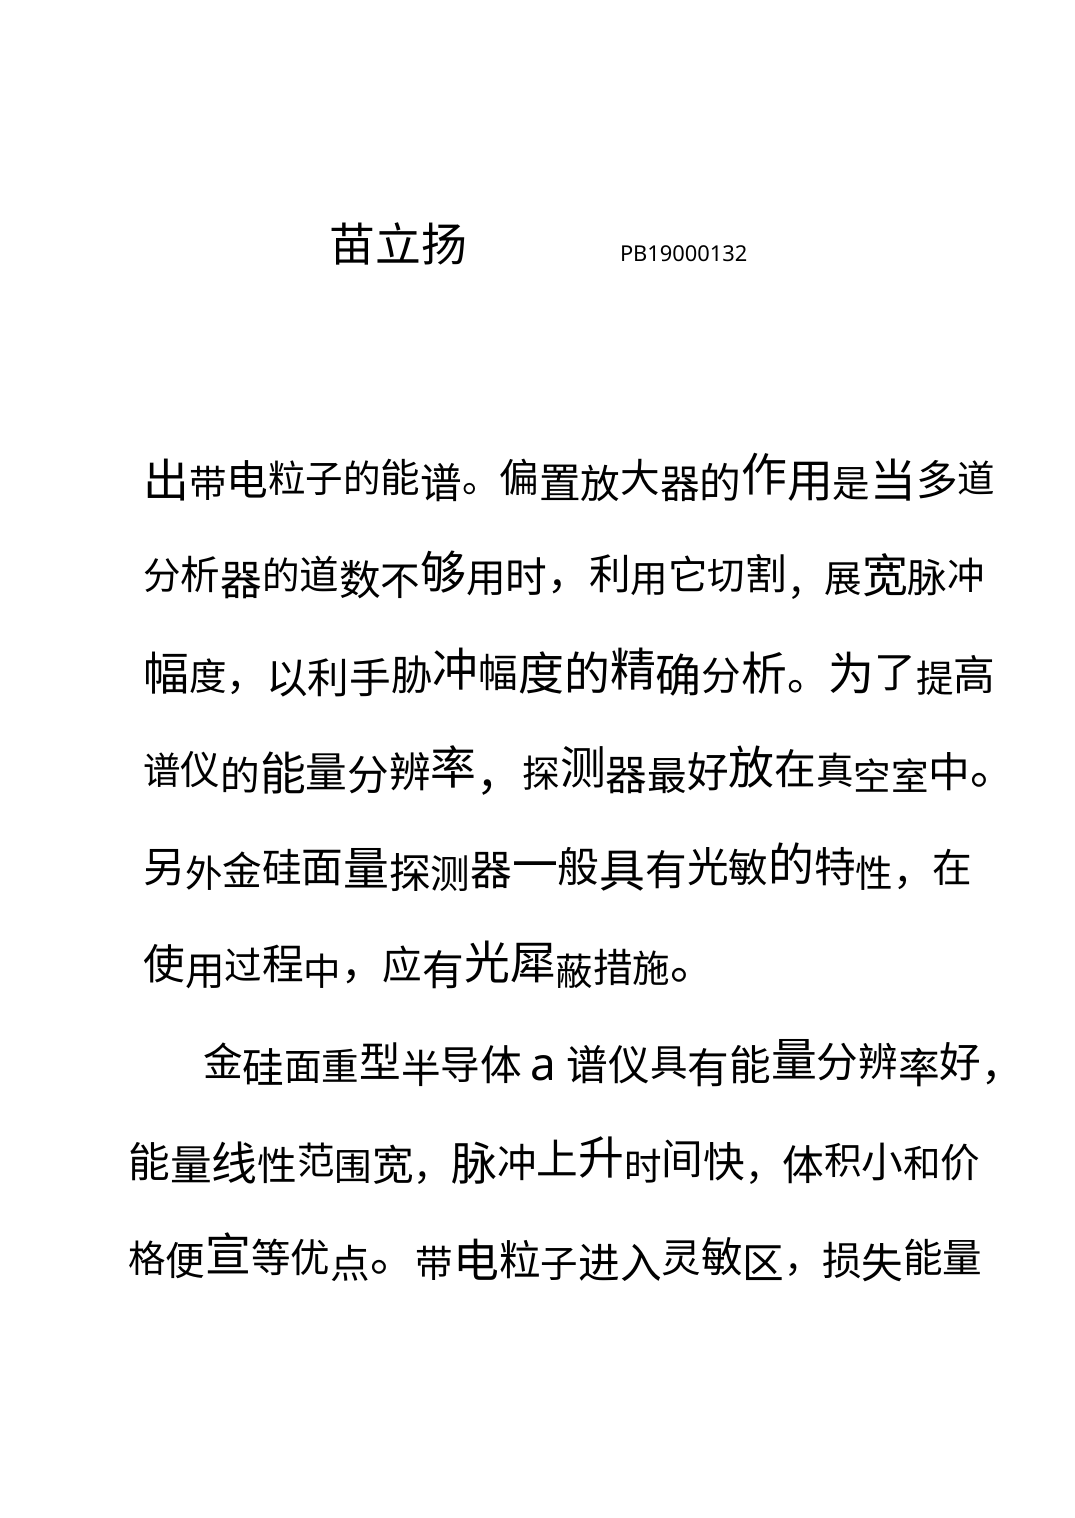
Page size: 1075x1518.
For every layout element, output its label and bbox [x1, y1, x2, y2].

text [143, 428, 999, 1013]
text [128, 1013, 999, 1305]
